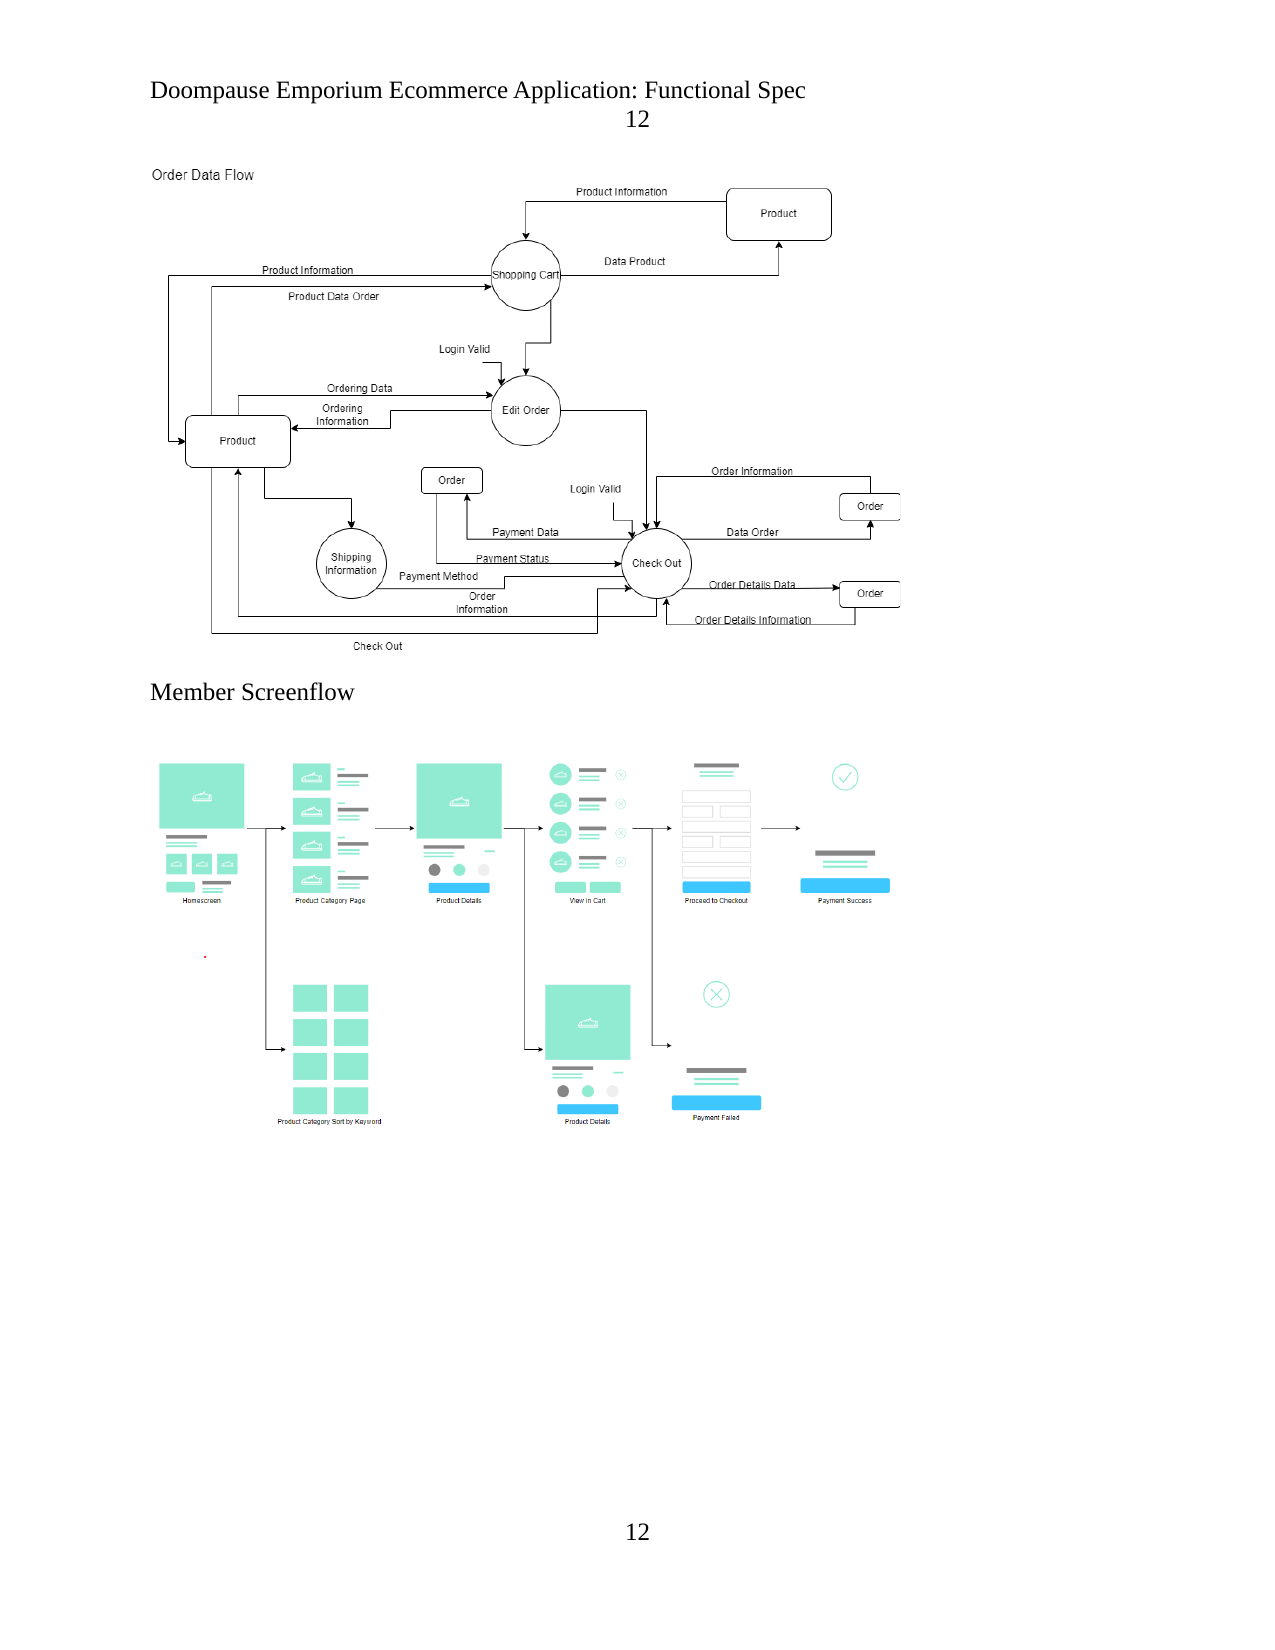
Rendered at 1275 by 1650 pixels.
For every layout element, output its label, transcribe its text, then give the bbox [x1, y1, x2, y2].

picture [150, 724, 901, 1144]
text Member Screenflow [150, 677, 1125, 706]
picture [150, 161, 901, 659]
